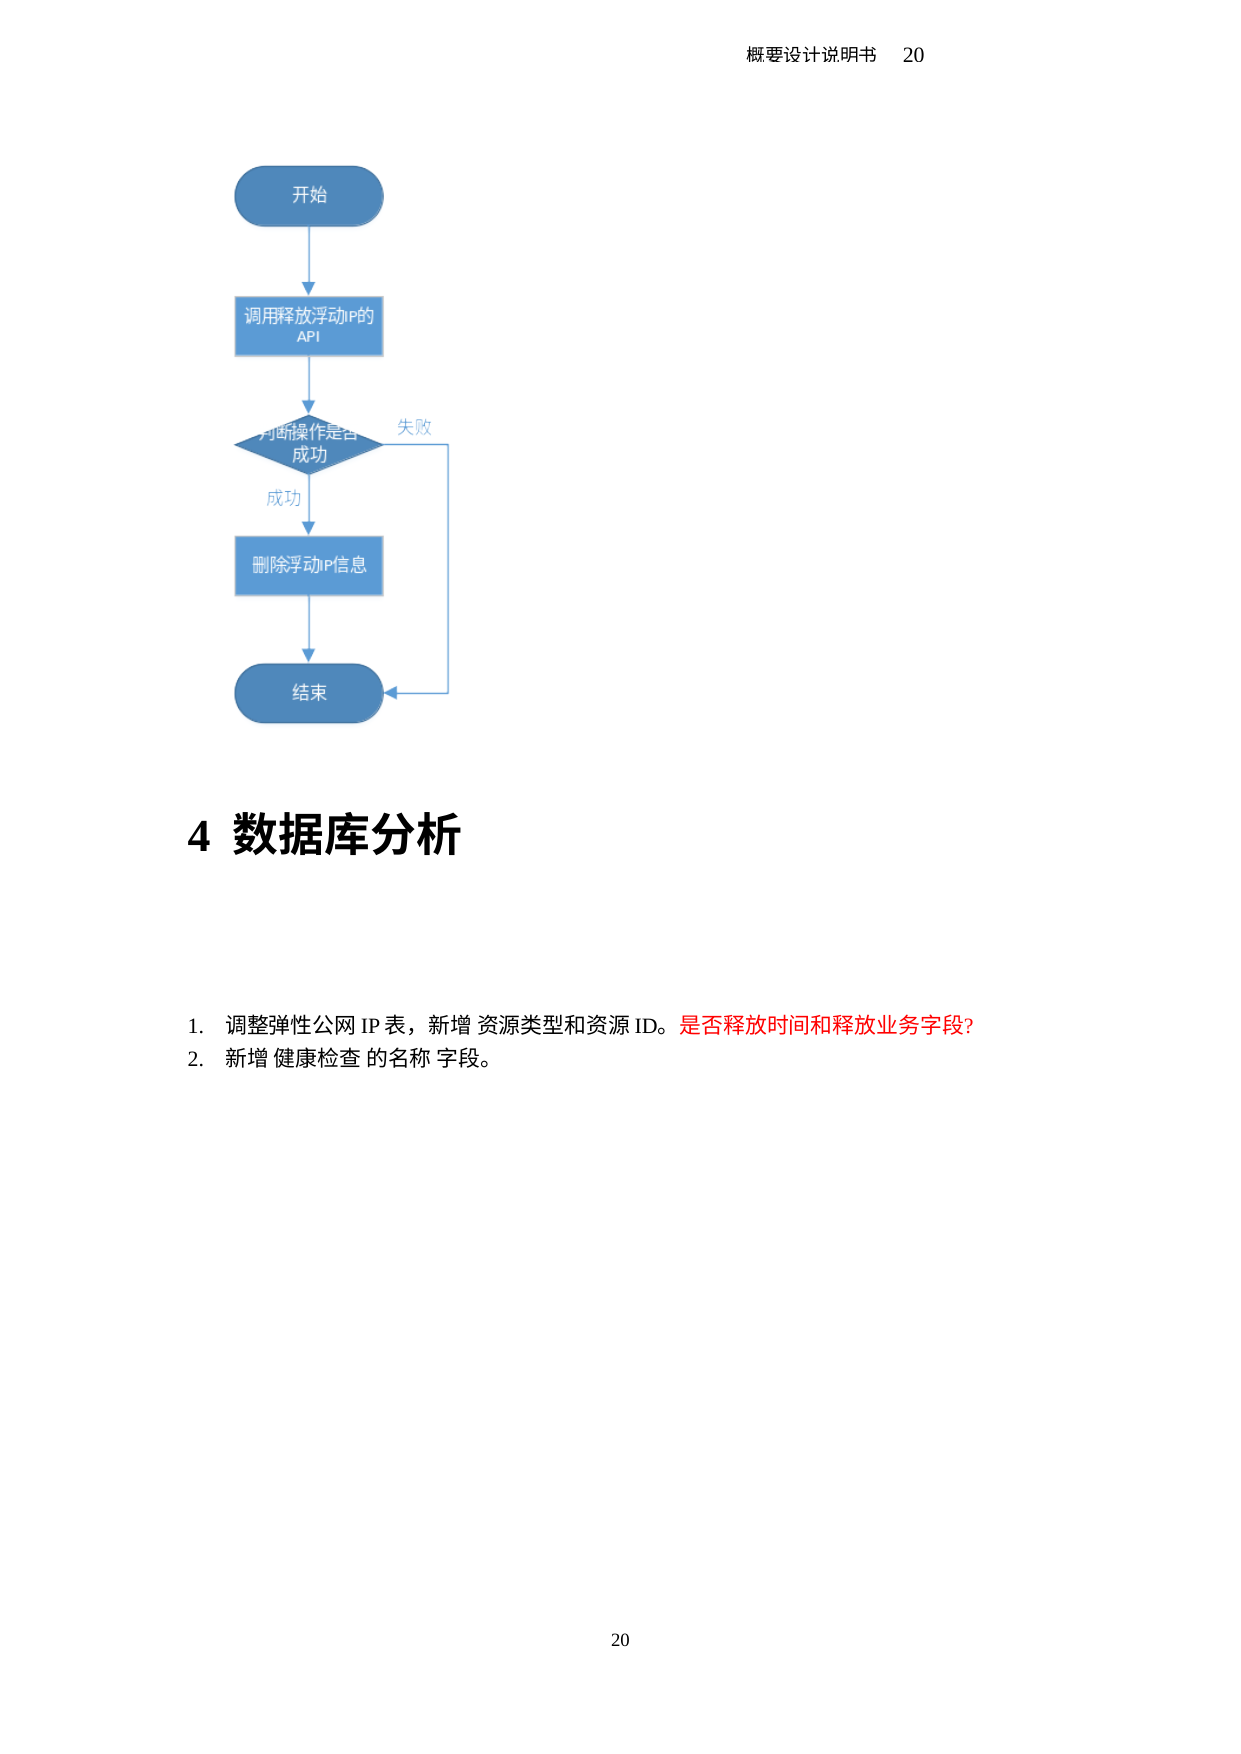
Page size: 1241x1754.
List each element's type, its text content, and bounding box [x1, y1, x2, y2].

list 调整弹性公网IP表，新增 资源类型和资源ID。是否释放时间和释放业务字段? [187, 1008, 1053, 1040]
list 新增 健康检查 的名称 字段。 [187, 1040, 1053, 1073]
subtitle 数据库分析 [187, 782, 1053, 880]
